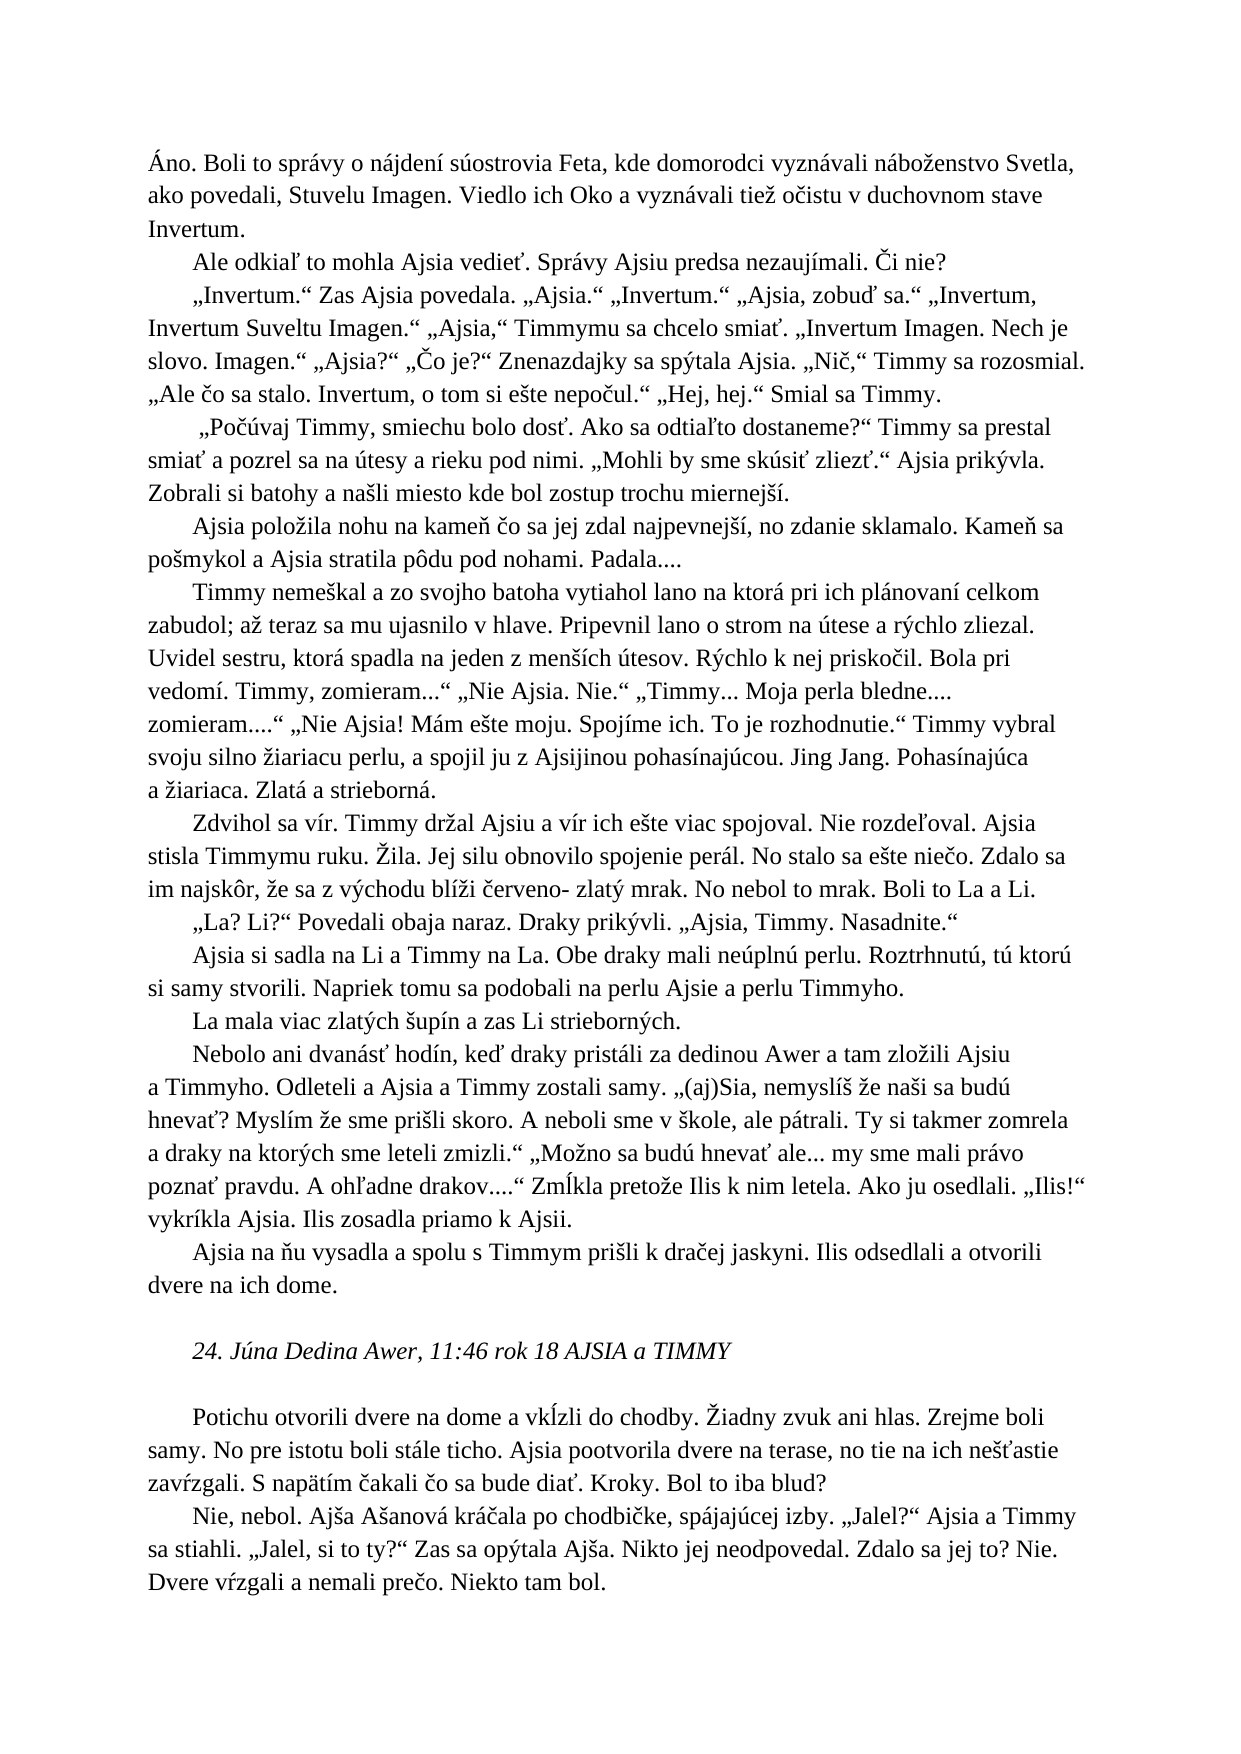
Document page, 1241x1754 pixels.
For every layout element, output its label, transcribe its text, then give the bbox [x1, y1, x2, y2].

text Ajsia si sadla na Li a Timmy na La. Obe draky mali neúplnú perlu. Roztrhnutú, tú ktorú si samy stvorili. Napriek tomu sa podobali na perlu Ajsie a perlu Timmyho. [148, 940, 1093, 1002]
text Ajsia na ňu vysadla a spolu s Timmym prišli k dračej jaskyni. Ilis odsedlali a otvorili dvere na ich dome. [148, 1237, 1093, 1299]
text „Počúvaj Timmy, smiechu bolo dosť. Ako sa odtiaľto dostaneme?“ Timmy sa prestal smiať a pozrel sa na útesy a rieku pod nimi. „Mohli by sme skúsiť zliezť.“ Ajsia prikývla. Zobrali si batohy a našli miesto kde bol zostup trochu miernejší. [148, 412, 1093, 507]
text Nie, nebol. Ajša Ašanová kráčala po chodbičke, spájajúcej izby. „Jalel?“ Ajsia a Timmy sa stiahli. „Jalel, si to ty?“ Zas sa opýtala Ajša. Nikto jej neodpovedal. Zdalo sa jej to? Nie. Dvere vŕzgali a nemali prečo. Niekto tam bol. [148, 1501, 1093, 1596]
text Zdvihol sa vír. Timmy držal Ajsiu a vír ich ešte viac spojoval. Nie rozdeľoval. Ajsia stisla Timmymu ruku. Žila. Jej silu obnovilo spojenie perál. No stalo sa ešte niečo. Zdalo sa im najskôr, že sa z východu blíži červeno- zlatý mrak. No nebol to mrak. Boli to La a Li. [148, 808, 1093, 903]
text „La? Li?“ Povedali obaja naraz. Draky prikývli. „Ajsia, Timmy. Nasadnite.“ [148, 907, 1093, 936]
text 24. Júna Dedina Awer, 11:46 rok 18 AJSIA a TIMMY [148, 1336, 1093, 1365]
text Potichu otvorili dvere na dome a vkĺzli do chodby. Žiadny zvuk ani hlas. Zrejme boli samy. No pre istotu boli stále ticho. Ajsia pootvorila dvere na terase, no tie na ich nešťastie zavŕzgali. S napätím čakali čo sa bude diať. Kroky. Bol to iba blud? [148, 1402, 1093, 1497]
text Ajsia položila nohu na kameň čo sa jej zdal najpevnejší, no zdanie sklamalo. Kameň sa pošmykol a Ajsia stratila pôdu pod nohami. Padala.... [148, 511, 1093, 573]
text Timmy nemeškal a zo svojho batoha vytiahol lano na ktorá pri ich plánovaní celkom zabudol; až teraz sa mu ujasnilo v hlave. Pripevnil lano o strom na útese a rýchlo zliezal. Uvidel sestru, ktorá spadla na jeden z menších útesov. Rýchlo k nej priskočil. Bola pri vedomí. Timmy, zomieram...“ „Nie Ajsia. Nie.“ „Timmy... Moja perla bledne.... zomieram....“ „Nie Ajsia! Mám ešte moju. Spojíme ich. To je rozhodnutie.“ Timmy vybral svoju silno žiariacu perlu, a spojil ju z Ajsijinou pohasínajúcou. Jing Jang. Pohasínajúca a žiariaca. Zlatá a strieborná. [148, 577, 1093, 804]
text Ale odkiaľ to mohla Ajsia vedieť. Správy Ajsiu predsa nezaujímali. Či nie? [148, 247, 1093, 275]
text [148, 148, 1093, 242]
text La mala viac zlatých šupín a zas Li strieborných. [148, 1006, 1093, 1035]
text Nebolo ani dvanásť hodín, keď draky pristáli za dedinou Awer a tam zložili Ajsiu a Timmyho. Odleteli a Ajsia a Timmy zostali samy. „(aj)Sia, nemyslíš že naši sa budú hnevať? Myslím že sme prišli skoro. A neboli sme v škole, ale pátrali. Ty si takmer zomrela a draky na ktorých sme leteli zmizli.“ „Možno sa budú hnevať ale... my sme mali právo poznať pravdu. A ohľadne drakov....“ Zmĺkla pretože Ilis k nim letela. Ako ju osedlali. „Ilis!“ vykríkla Ajsia. Ilis zosadla priamo k Ajsii. [148, 1039, 1093, 1233]
text „Invertum.“ Zas Ajsia povedala. „Ajsia.“ „Invertum.“ „Ajsia, zobuď sa.“ „Invertum, Invertum Suveltu Imagen.“ „Ajsia,“ Timmymu sa chcelo smiať. „Invertum Imagen. Nech je slovo. Imagen.“ „Ajsia?“ „Čo je?“ Znenazdajky sa spýtala Ajsia. „Nič,“ Timmy sa rozosmial. „Ale čo sa stalo. Invertum, o tom si ešte nepočul.“ „Hej, hej.“ Smial sa Timmy. [148, 280, 1093, 407]
